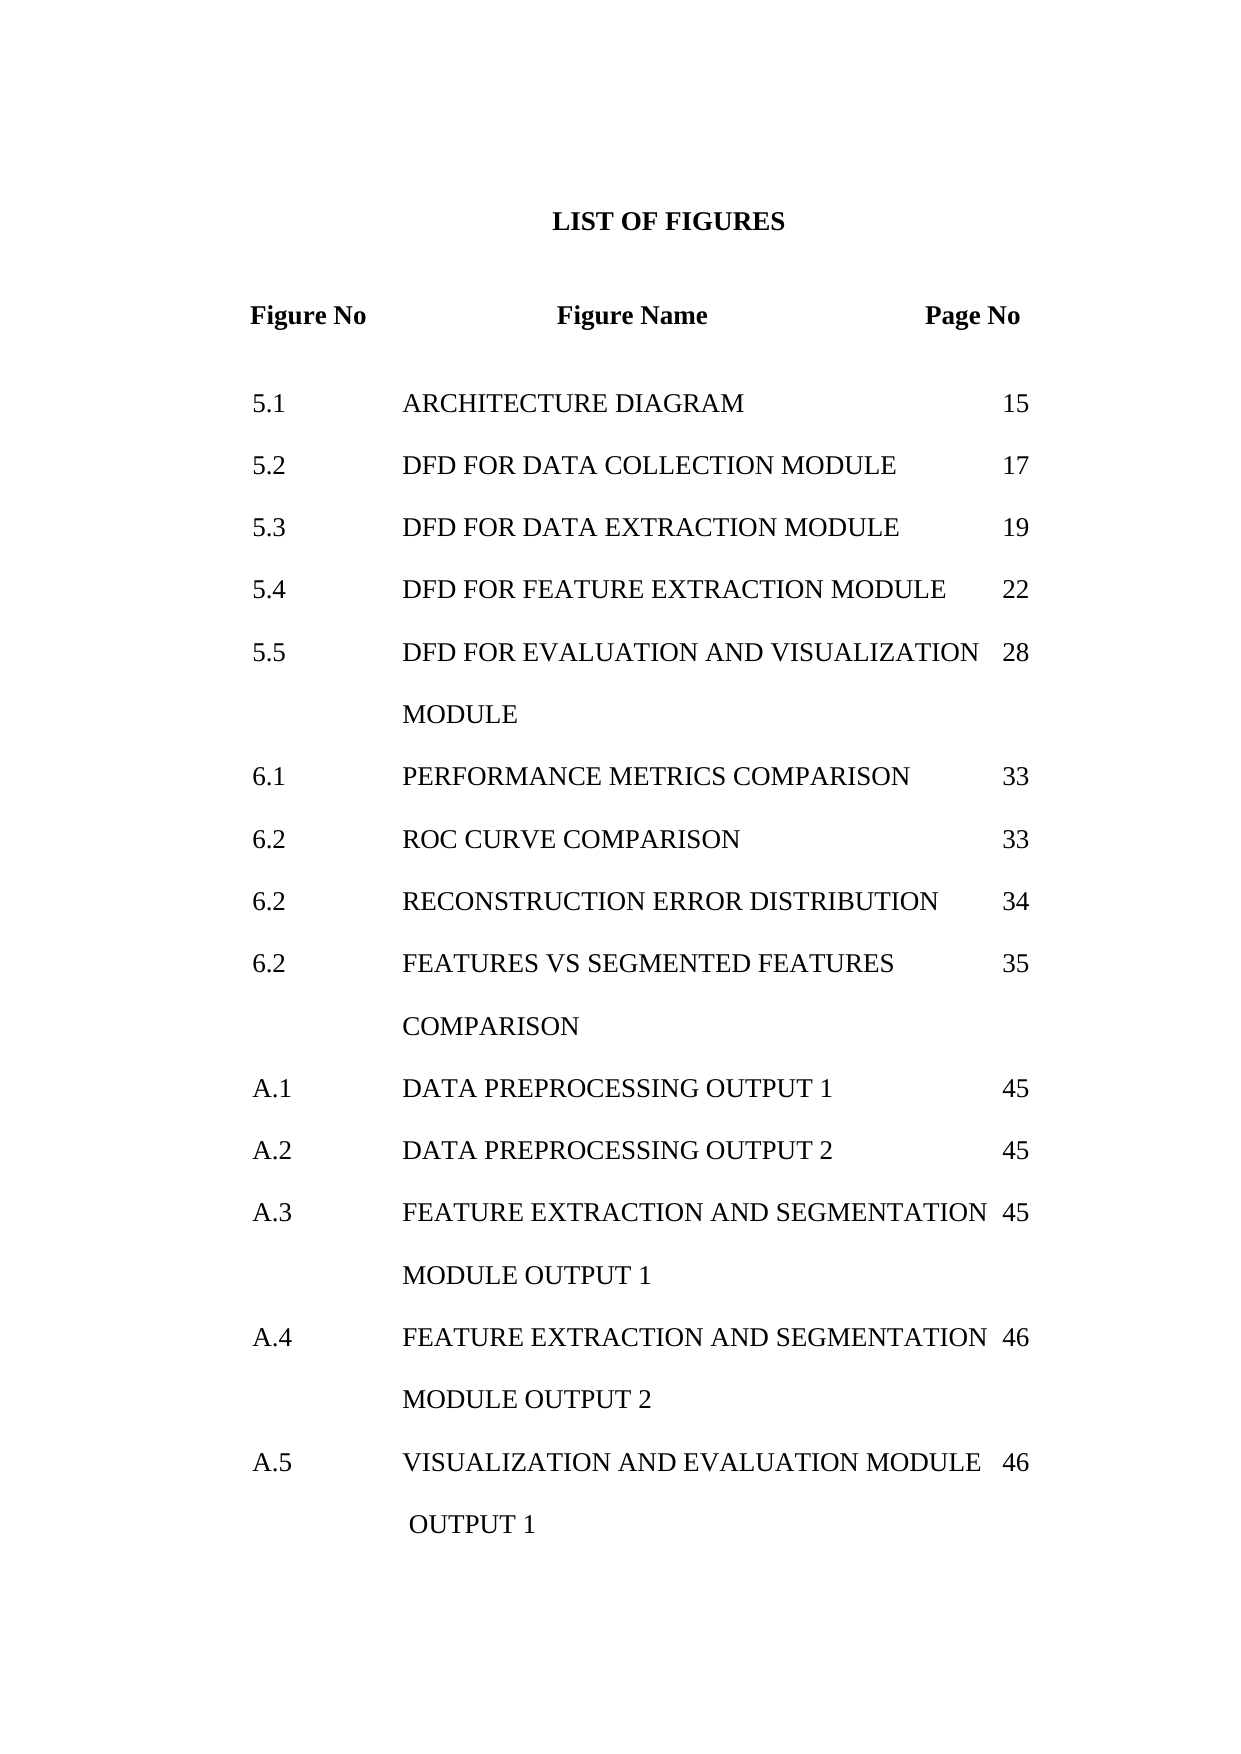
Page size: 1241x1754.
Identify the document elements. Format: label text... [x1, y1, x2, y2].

text A.3 FEATURE EXTRACTION AND SEGMENTATION 45 [252, 1196, 1093, 1228]
text A.1 DATA PREPROCESSING OUTPUT 1 45 [177, 1072, 1093, 1103]
text Figure No Figure Name Page No [177, 299, 1093, 330]
text MODULE OUTPUT 2 [402, 1383, 1093, 1414]
text 6.2 FEATURES VS SEGMENTED FEATURES 35 [177, 947, 1093, 978]
text 5.1 ARCHITECTURE DIAGRAM 15 [177, 387, 1093, 418]
text 6.2 ROC CURVE COMPARISON 33 [177, 823, 1093, 854]
text A.4 FEATURE EXTRACTION AND SEGMENTATION 46 [252, 1321, 1093, 1352]
text 6.1 PERFORMANCE METRICS COMPARISON 33 [177, 760, 1093, 792]
text A.5 VISUALIZATION AND EVALUATION MODULE 46 [177, 1446, 1093, 1477]
text OUTPUT 1 [327, 1508, 1093, 1539]
text A.2 DATA PREPROCESSING OUTPUT 2 45 [177, 1134, 1093, 1165]
text 6.2 RECONSTRUCTION ERROR DISTRIBUTION 34 [177, 885, 1093, 916]
text LIST OF FIGURES [477, 206, 1093, 237]
text COMPARISON [177, 1009, 1093, 1041]
text 5.2 DFD FOR DATA COLLECTION MODULE 17 [177, 449, 1093, 480]
text 5.5 DFD FOR EVALUATION AND VISUALIZATION 28 [252, 636, 1093, 667]
text MODULE [327, 698, 1093, 729]
text MODULE OUTPUT 1 [327, 1259, 1093, 1290]
text 5.4 DFD FOR FEATURE EXTRACTION MODULE 22 [177, 573, 1093, 605]
text 5.3 DFD FOR DATA EXTRACTION MODULE 19 [177, 511, 1093, 542]
